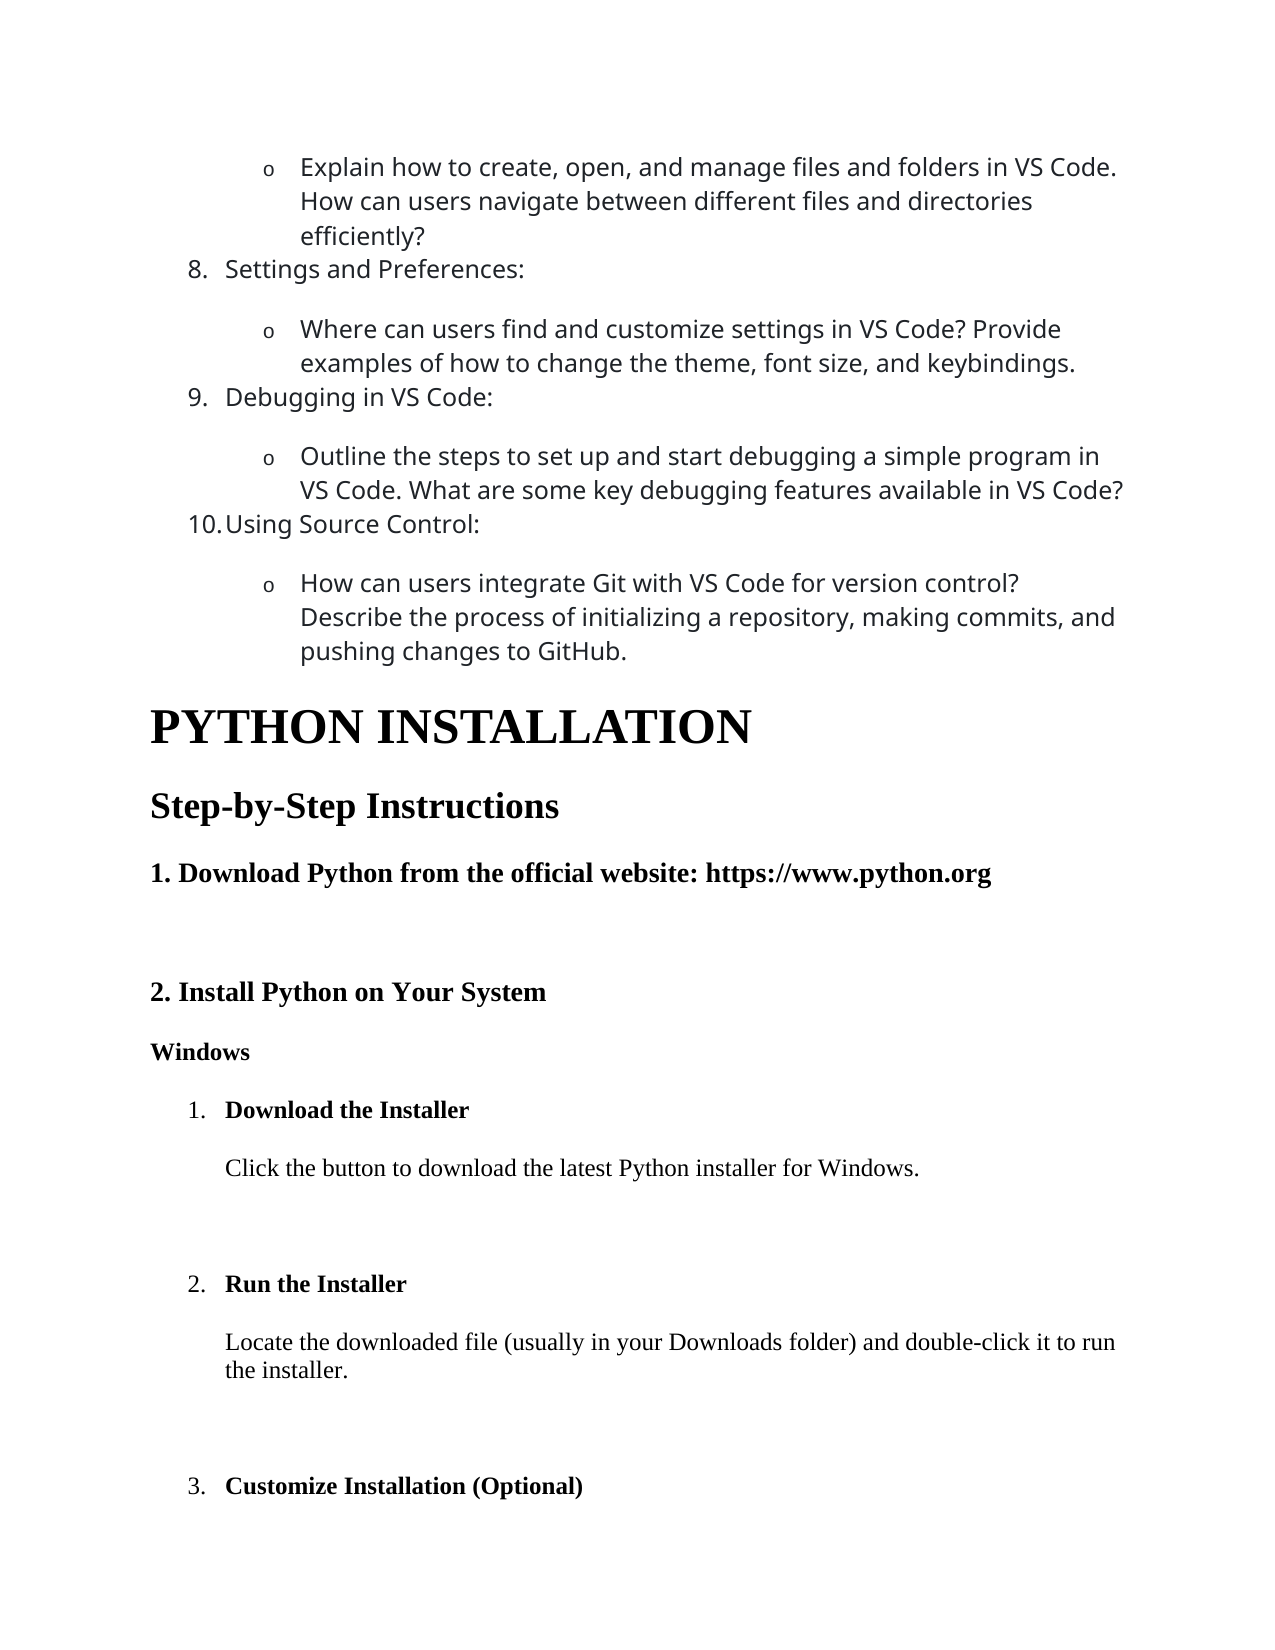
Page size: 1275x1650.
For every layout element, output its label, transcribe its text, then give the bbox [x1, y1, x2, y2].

list How can users integrate Git with VS Code for version control? Describe the process of initializing a repository, making commits, and pushing changes to GitHub. [262, 566, 1125, 668]
list Debugging in VS Code: [187, 379, 1125, 413]
list Explain how to create, open, and manage files and folders in VS Code. How can users navigate between different files and directories efficiently? [262, 150, 1125, 252]
list Using Source Control: [187, 507, 1125, 541]
text 2. Install Python on Your System [150, 975, 1125, 1008]
text PYTHON INSTALLATION [150, 697, 1125, 754]
list Where can users find and customize settings in VS Code? Provide examples of how to change the theme, font size, and keybindings. [262, 311, 1125, 379]
list Download the Installer [187, 1095, 1125, 1124]
text Locate the downloaded file (usually in your Downloads folder) and double-click it to run the installer. [225, 1327, 1125, 1384]
list Settings and Preferences: [187, 252, 1125, 286]
text Windows [150, 1037, 1125, 1066]
text Click the button to download the latest Python installer for Windows. [225, 1153, 1125, 1182]
list Outline the steps to set up and start debugging a simple program in VS Code. What are some key debugging features available in VS Code? [262, 438, 1125, 507]
list Run the Installer [187, 1269, 1125, 1297]
list Customize Installation (Optional) [187, 1471, 1125, 1500]
text Step-by-Step Instructions [150, 784, 1125, 827]
text 1. Download Python from the official website: https://www.python.org [150, 856, 1125, 888]
